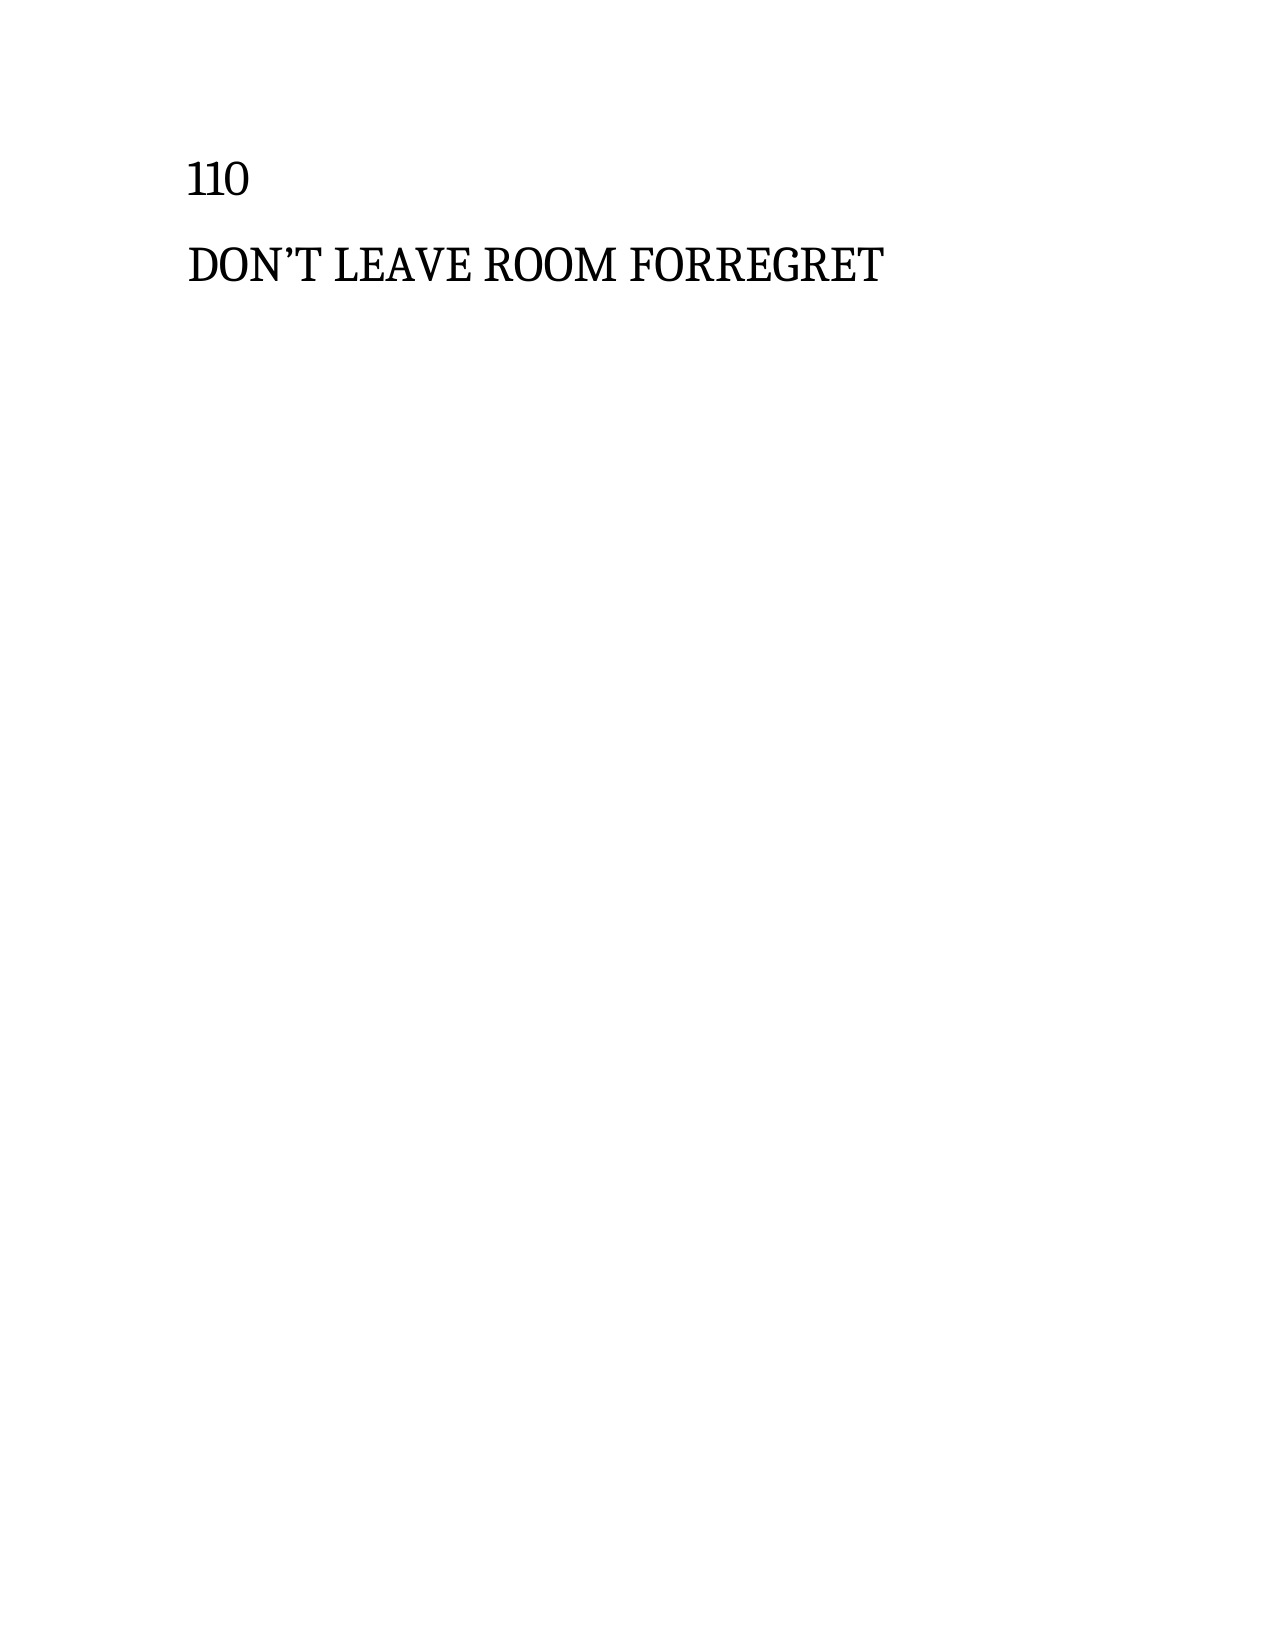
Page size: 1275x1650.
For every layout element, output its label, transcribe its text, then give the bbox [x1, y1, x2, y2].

text 110 [187, 150, 1087, 207]
text DON’T LEAVE ROOM FORREGRET [187, 237, 1087, 294]
